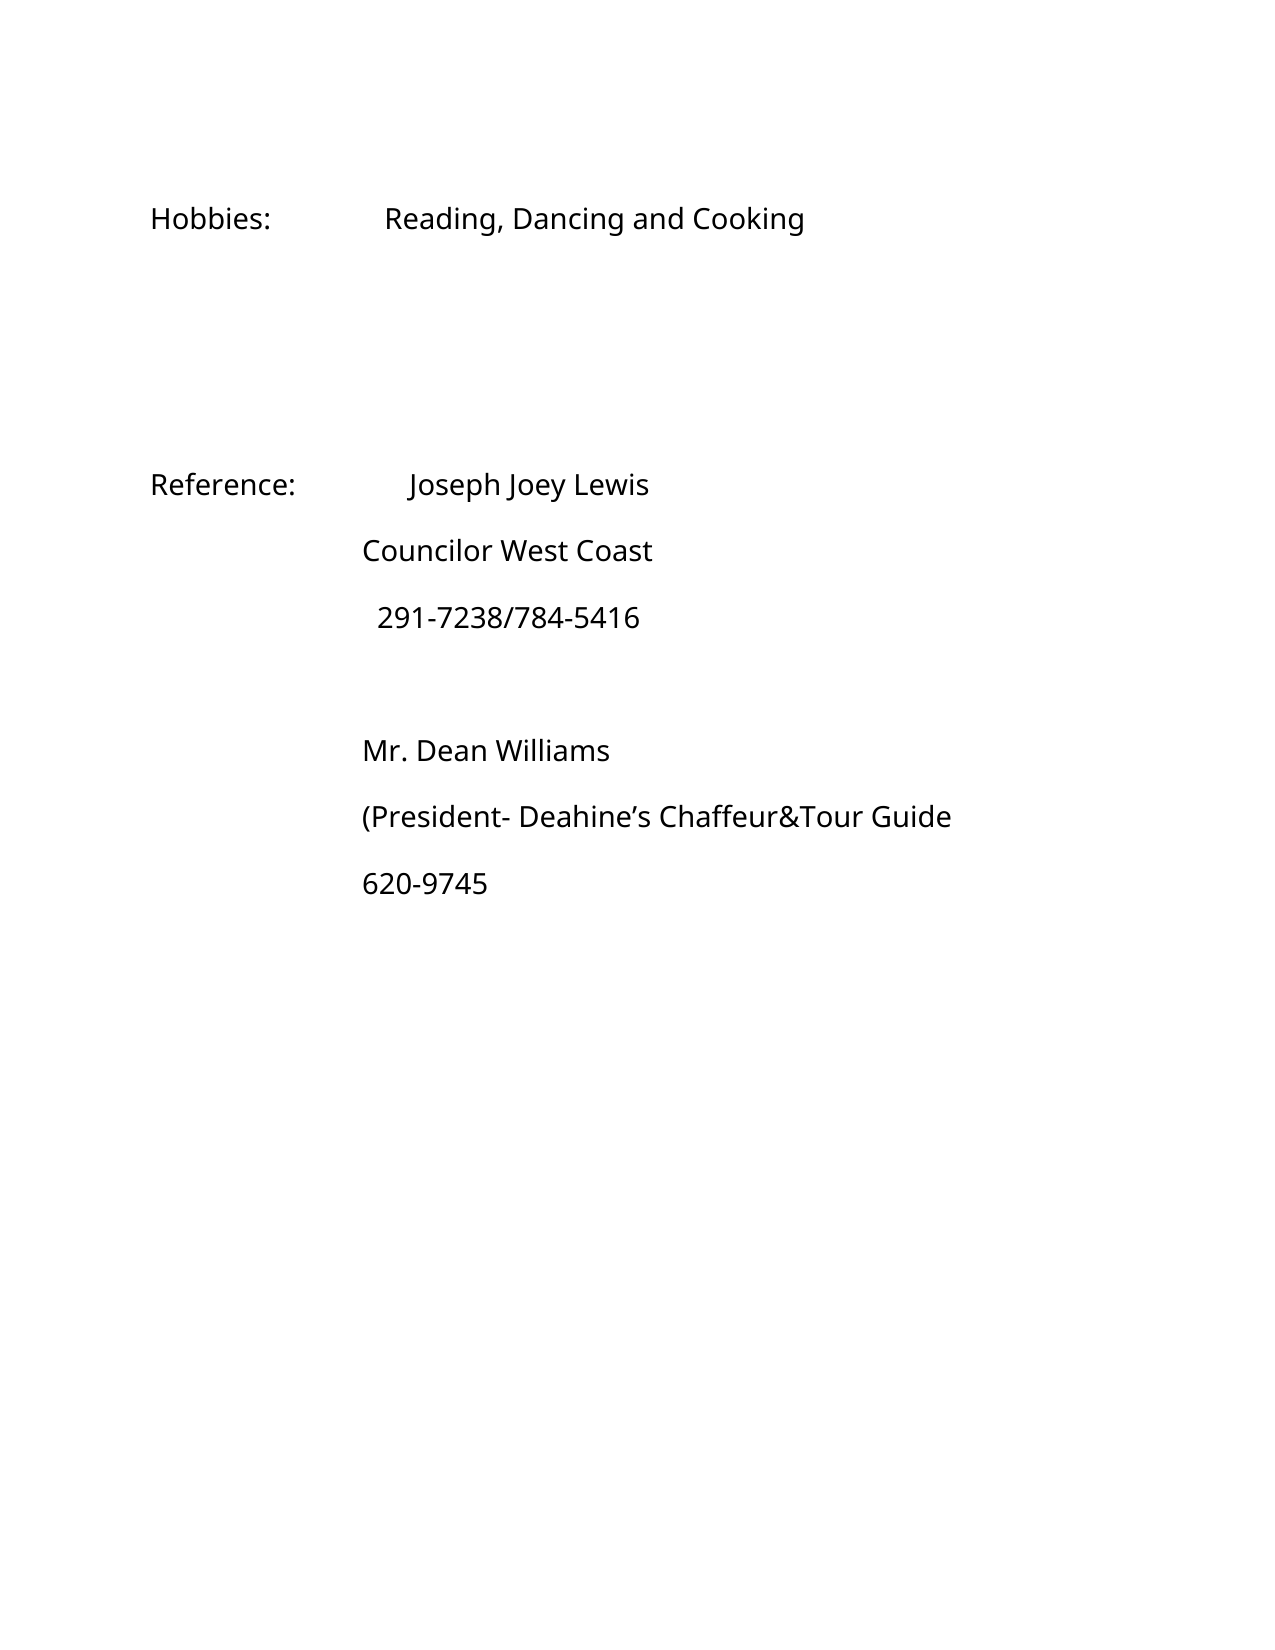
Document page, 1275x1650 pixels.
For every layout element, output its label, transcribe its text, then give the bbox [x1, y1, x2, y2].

text 291-7238/784-5416 [150, 597, 1125, 637]
text Hobbies: Reading, Dancing and Cooking [150, 198, 1125, 238]
text Reference: Joseph Joey Lewis [150, 464, 1125, 504]
text Mr. Dean Williams [150, 730, 1125, 770]
text Councilor West Coast [150, 531, 1125, 570]
text 620-9745 [150, 863, 1125, 903]
text (President- Deahine’s Chaffeur&Tour Guide [150, 797, 1125, 836]
